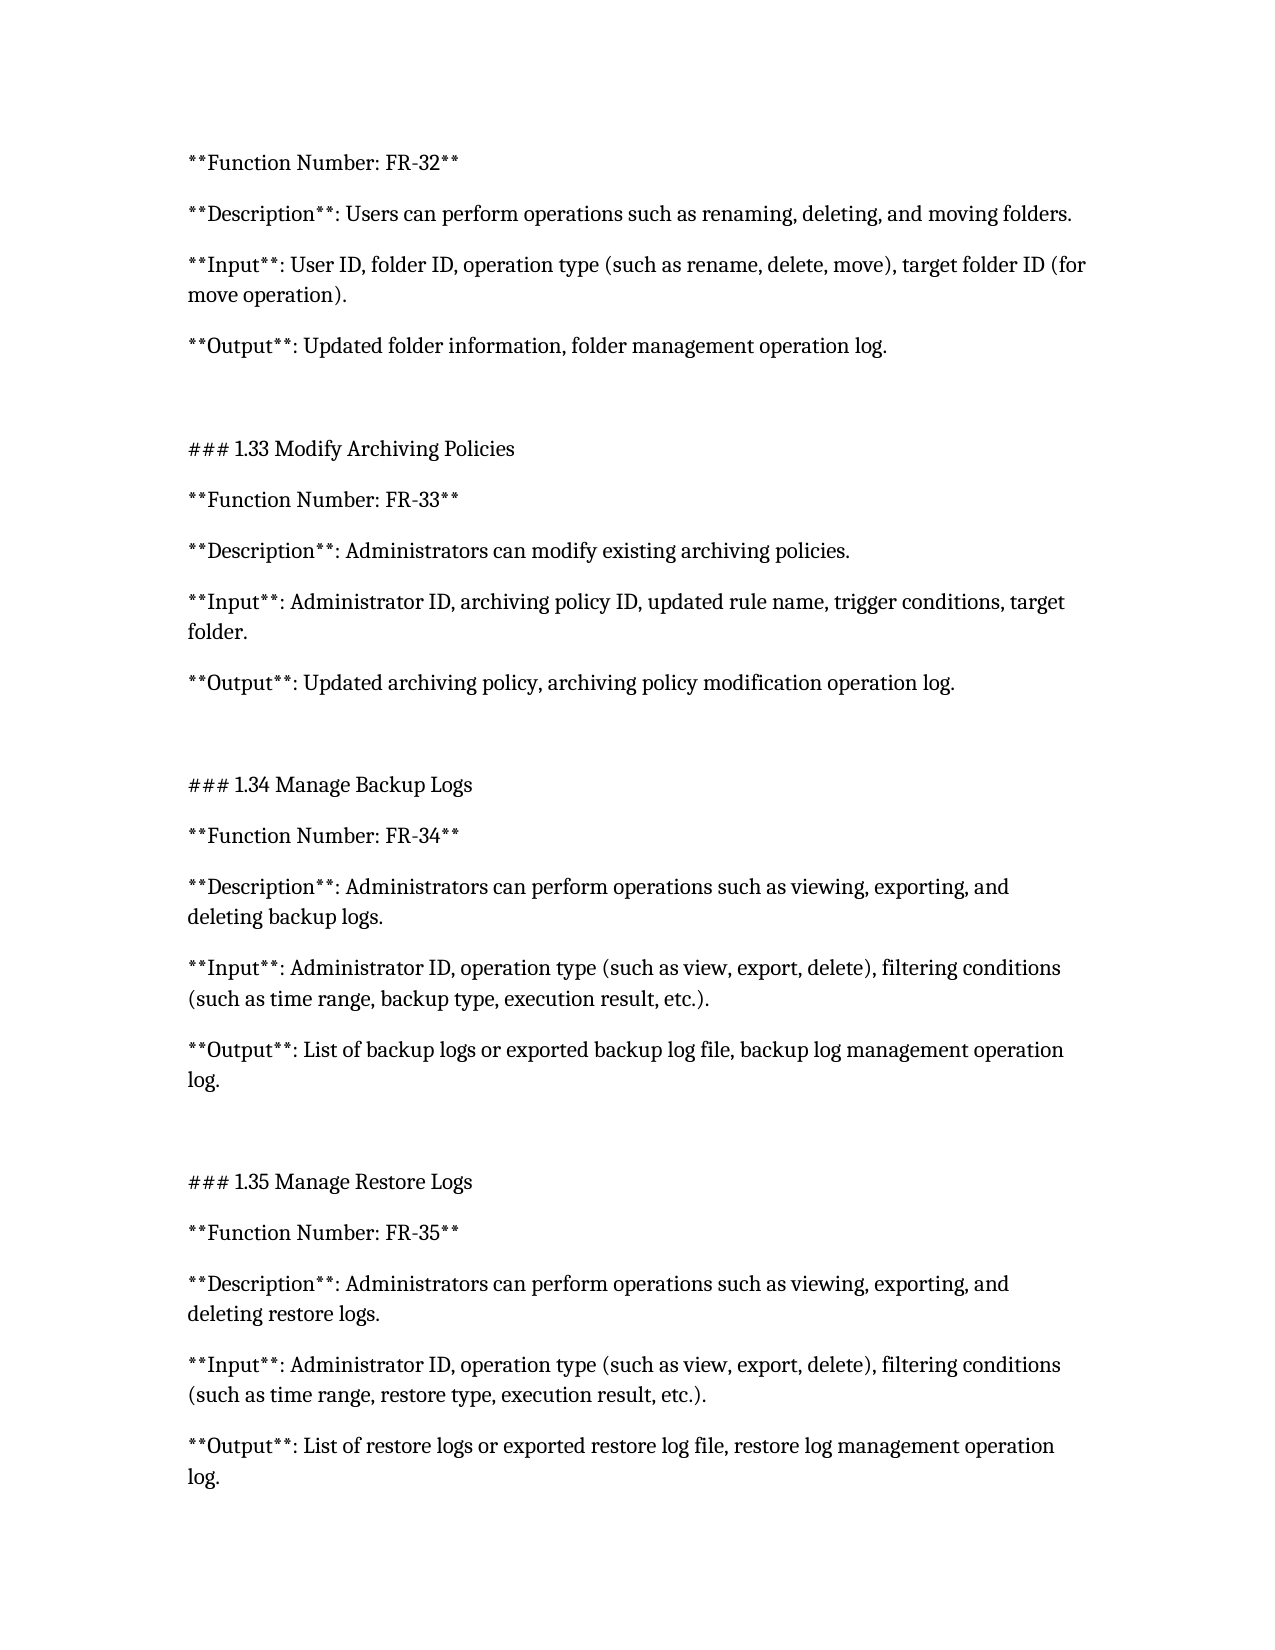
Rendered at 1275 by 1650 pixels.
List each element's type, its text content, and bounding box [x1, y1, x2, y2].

text **Input**: Administrator ID, operation type (such as view, export, delete), filtering conditions (such as time range, restore type, execution result, etc.). [187, 1352, 1087, 1409]
text **Input**: Administrator ID, archiving policy ID, updated rule name, trigger conditions, target folder. [187, 588, 1087, 645]
text **Description**: Administrators can perform operations such as viewing, exporting, and deleting restore logs. [187, 1271, 1087, 1327]
text **Function Number: FR-33** [187, 486, 1087, 513]
text ### 1.34 Manage Backup Logs [187, 772, 1087, 798]
text ### 1.33 Modify Archiving Policies [187, 435, 1087, 462]
text **Output**: List of restore logs or exported restore log file, restore log management operation log. [187, 1433, 1087, 1490]
text **Output**: Updated folder information, folder management operation log. [187, 333, 1087, 360]
text ### 1.35 Manage Restore Logs [187, 1169, 1087, 1195]
text **Input**: User ID, folder ID, operation type (such as rename, delete, move), target folder ID (for move operation). [187, 252, 1087, 309]
text **Description**: Administrators can modify existing archiving policies. [187, 537, 1087, 564]
text **Function Number: FR-32** [187, 150, 1087, 176]
text **Function Number: FR-35** [187, 1220, 1087, 1246]
text **Output**: Updated archiving policy, archiving policy modification operation log. [187, 670, 1087, 696]
text **Output**: List of backup logs or exported backup log file, backup log management operation log. [187, 1036, 1087, 1093]
text **Function Number: FR-34** [187, 823, 1087, 849]
text **Description**: Users can perform operations such as renaming, deleting, and moving folders. [187, 201, 1087, 227]
text **Input**: Administrator ID, operation type (such as view, export, delete), filtering conditions (such as time range, backup type, execution result, etc.). [187, 955, 1087, 1012]
text **Description**: Administrators can perform operations such as viewing, exporting, and deleting backup logs. [187, 874, 1087, 931]
